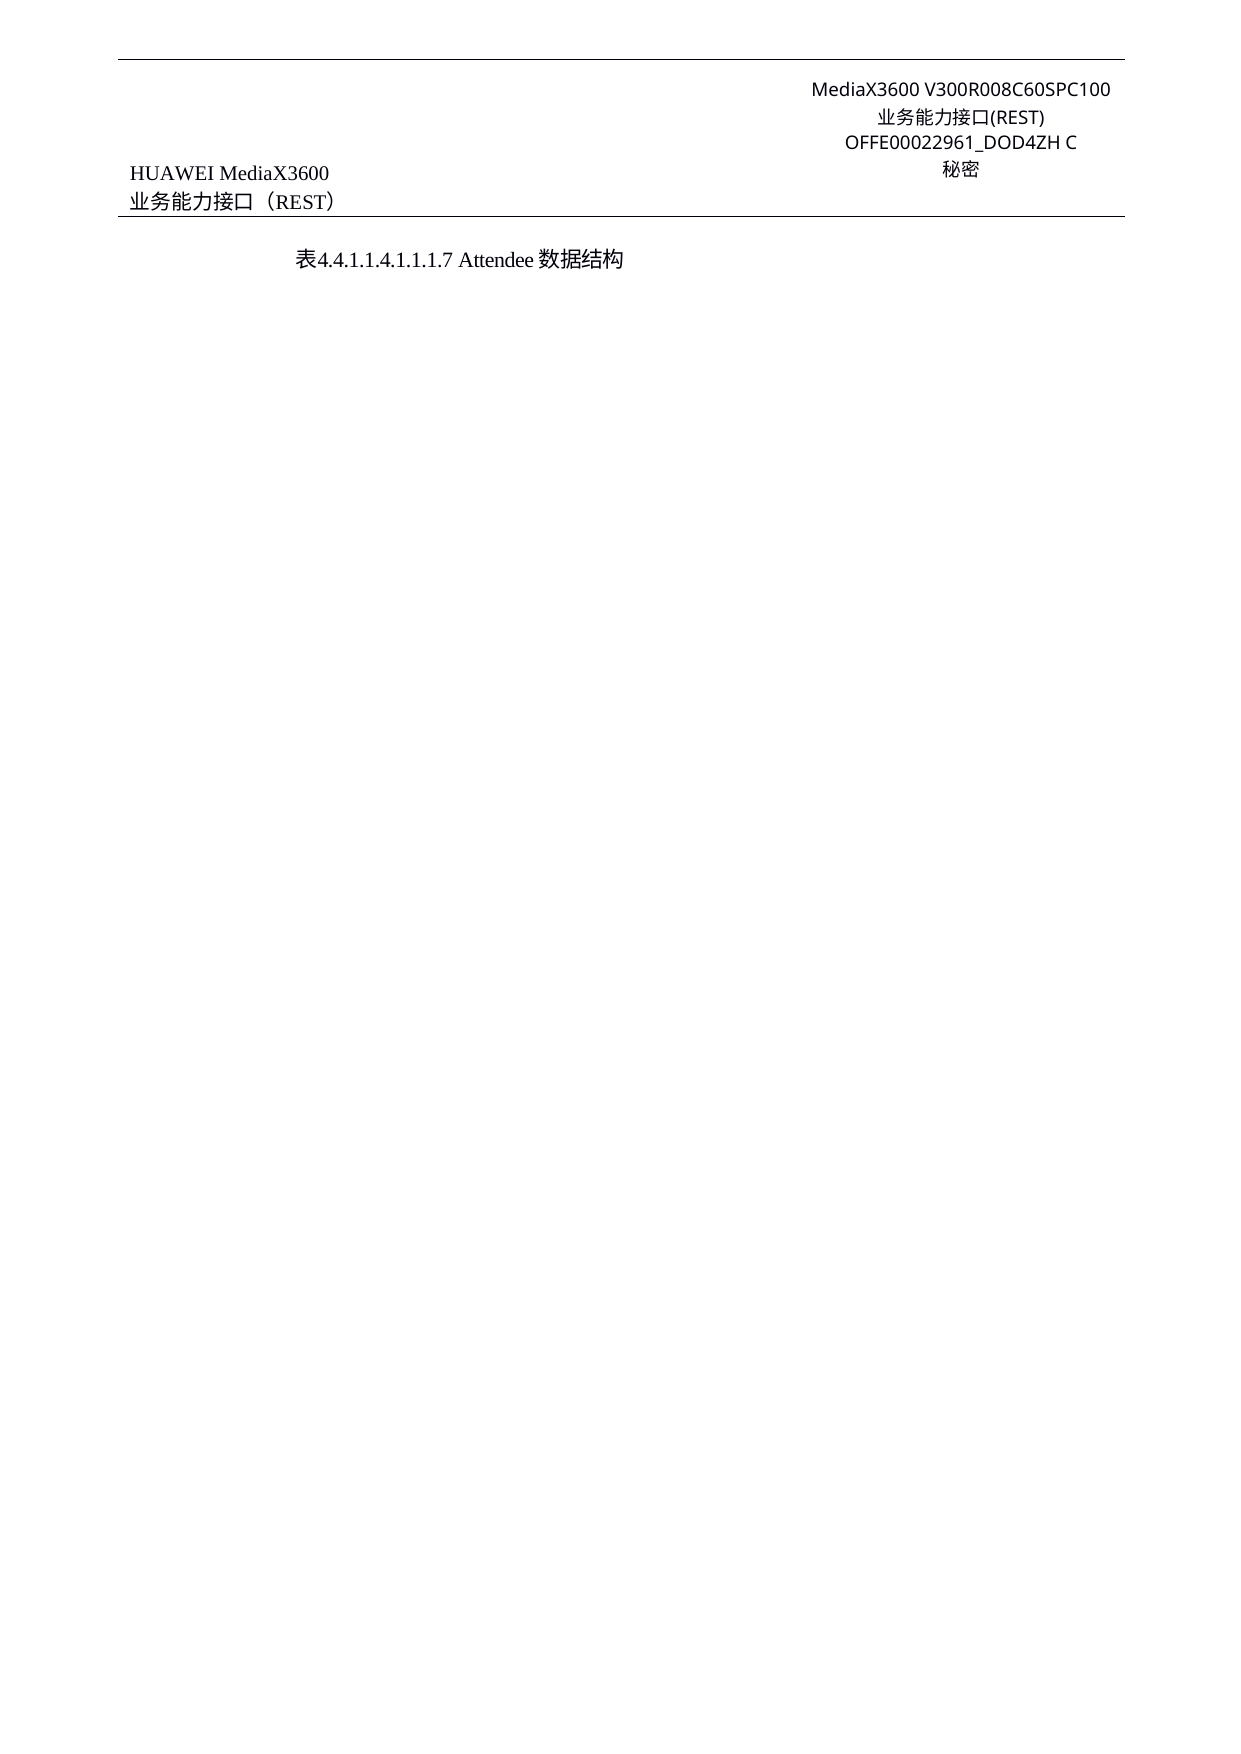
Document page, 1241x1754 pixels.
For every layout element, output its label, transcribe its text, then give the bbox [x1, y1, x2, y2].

list Attendee数据结构 [295, 242, 1122, 273]
